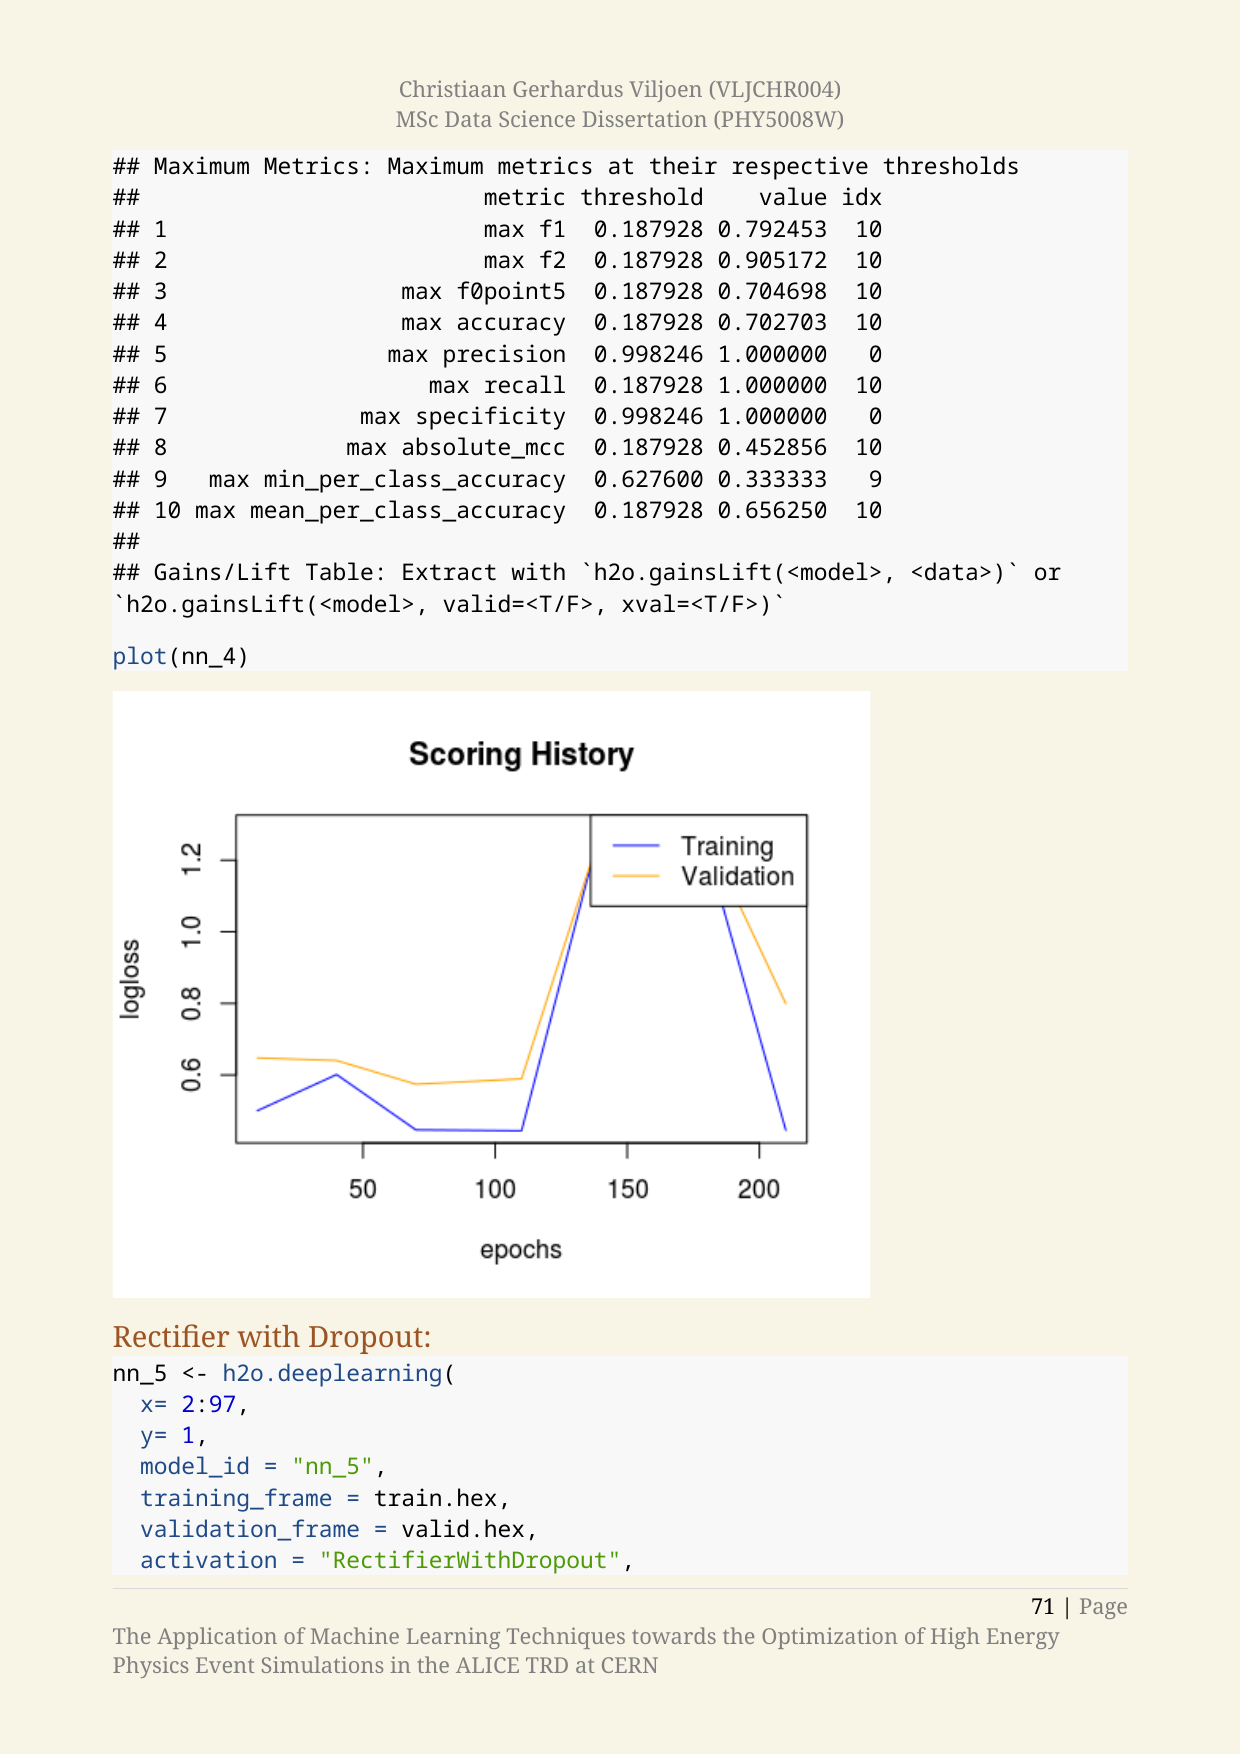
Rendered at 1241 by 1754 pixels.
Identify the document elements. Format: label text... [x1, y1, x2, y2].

subtitle Rectifier with Dropout: [112, 1317, 1128, 1356]
picture [112, 691, 871, 1298]
text plot(nn_4) [112, 639, 1128, 671]
